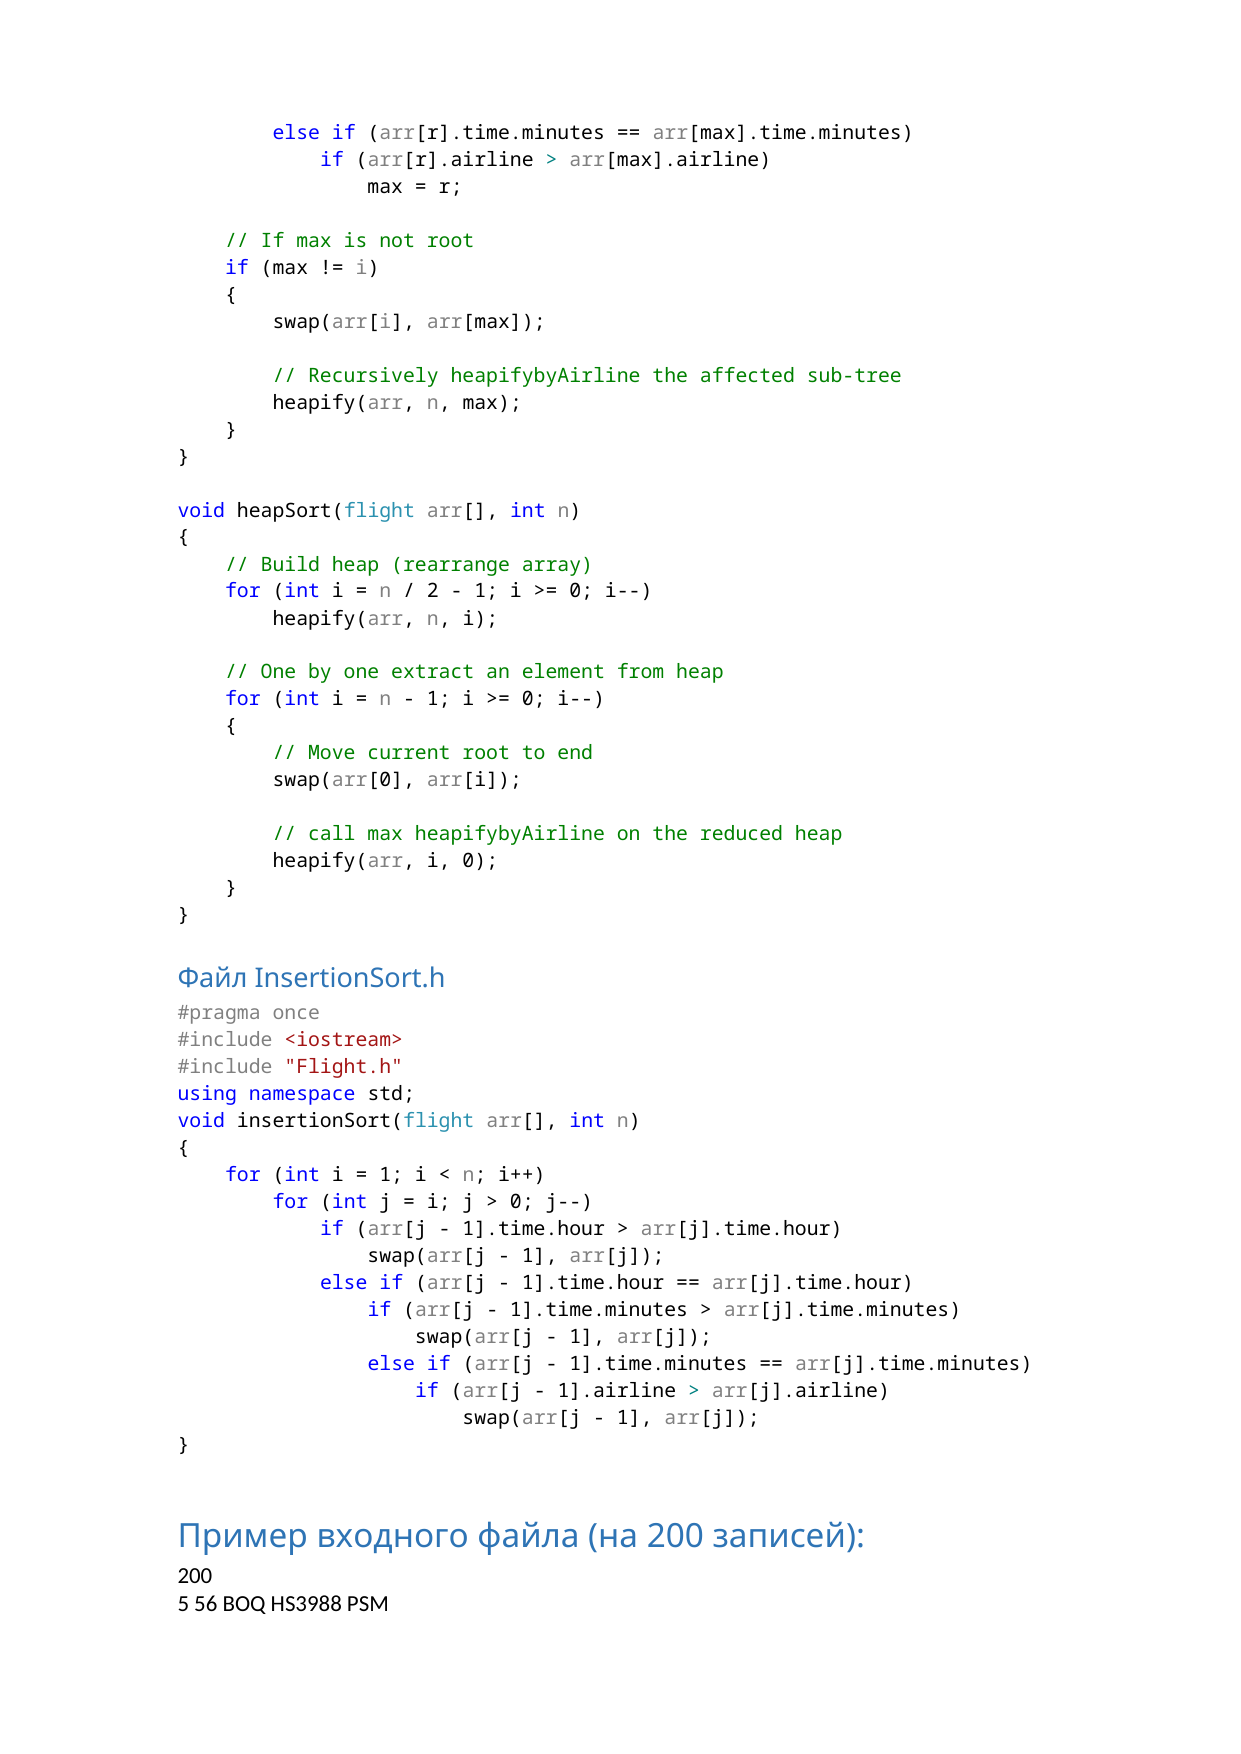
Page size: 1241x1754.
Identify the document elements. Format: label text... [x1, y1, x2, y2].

text // One by one extract an element from heap [177, 658, 1152, 685]
text else if (arr[r].time.minutes == arr[max].time.minutes) [177, 118, 1152, 145]
text swap(arr[j - 1], arr[j]); [177, 1403, 1152, 1430]
text #include <iostream> [177, 1025, 1152, 1052]
text { [177, 1133, 1152, 1160]
subtitle Файл InsertionSort.h [177, 959, 1152, 996]
text } [177, 442, 1152, 469]
text } [177, 1430, 1152, 1457]
subtitle Пример входного файла (на 200 записей): [177, 1512, 1152, 1558]
text for (int i = 1; i < n; i++) [177, 1160, 1152, 1187]
text if (arr[j - 1].airline > arr[j].airline) [177, 1376, 1152, 1403]
text 5 56 BOQ HS3988 PSM [177, 1589, 1152, 1617]
text } [177, 901, 1152, 927]
text heapify(arr, n, max); [177, 388, 1152, 415]
text } [177, 415, 1152, 442]
text { [177, 712, 1152, 739]
text // Build heap (rearrange array) [177, 550, 1152, 577]
text using namespace std; [177, 1079, 1152, 1106]
text else if (arr[j - 1].time.hour == arr[j].time.hour) [177, 1268, 1152, 1295]
text void insertionSort(flight arr[], int n) [177, 1106, 1152, 1133]
text { [177, 523, 1152, 550]
text } [177, 873, 1152, 901]
text // call max heapifybyAirline on the reduced heap [177, 819, 1152, 847]
text #pragma once [177, 998, 1152, 1025]
text #include "Flight.h" [177, 1052, 1152, 1079]
text heapify(arr, i, 0); [177, 847, 1152, 873]
text if (arr[r].airline > arr[max].airline) [177, 145, 1152, 172]
text for (int j = i; j > 0; j--) [177, 1187, 1152, 1214]
text for (int i = n - 1; i >= 0; i--) [177, 685, 1152, 712]
text void heapSort(flight arr[], int n) [177, 496, 1152, 523]
text else if (arr[j - 1].time.minutes == arr[j].time.minutes) [177, 1349, 1152, 1376]
text for (int i = n / 2 - 1; i >= 0; i--) [177, 577, 1152, 604]
text swap(arr[i], arr[max]); [177, 307, 1152, 334]
text swap(arr[j - 1], arr[j]); [177, 1241, 1152, 1268]
text // Move current root to end [177, 739, 1152, 766]
text if (arr[j - 1].time.hour > arr[j].time.hour) [177, 1214, 1152, 1241]
text swap(arr[0], arr[i]); [177, 766, 1152, 793]
text if (max != i) [177, 253, 1152, 280]
text swap(arr[j - 1], arr[j]); [177, 1322, 1152, 1349]
text 200 [177, 1561, 1152, 1589]
text // Recursively heapifybyAirline the affected sub-tree [177, 361, 1152, 388]
text if (arr[j - 1].time.minutes > arr[j].time.minutes) [177, 1295, 1152, 1322]
text heapify(arr, n, i); [177, 604, 1152, 631]
text { [177, 280, 1152, 307]
text // If max is not root [177, 226, 1152, 253]
text max = r; [177, 172, 1152, 199]
